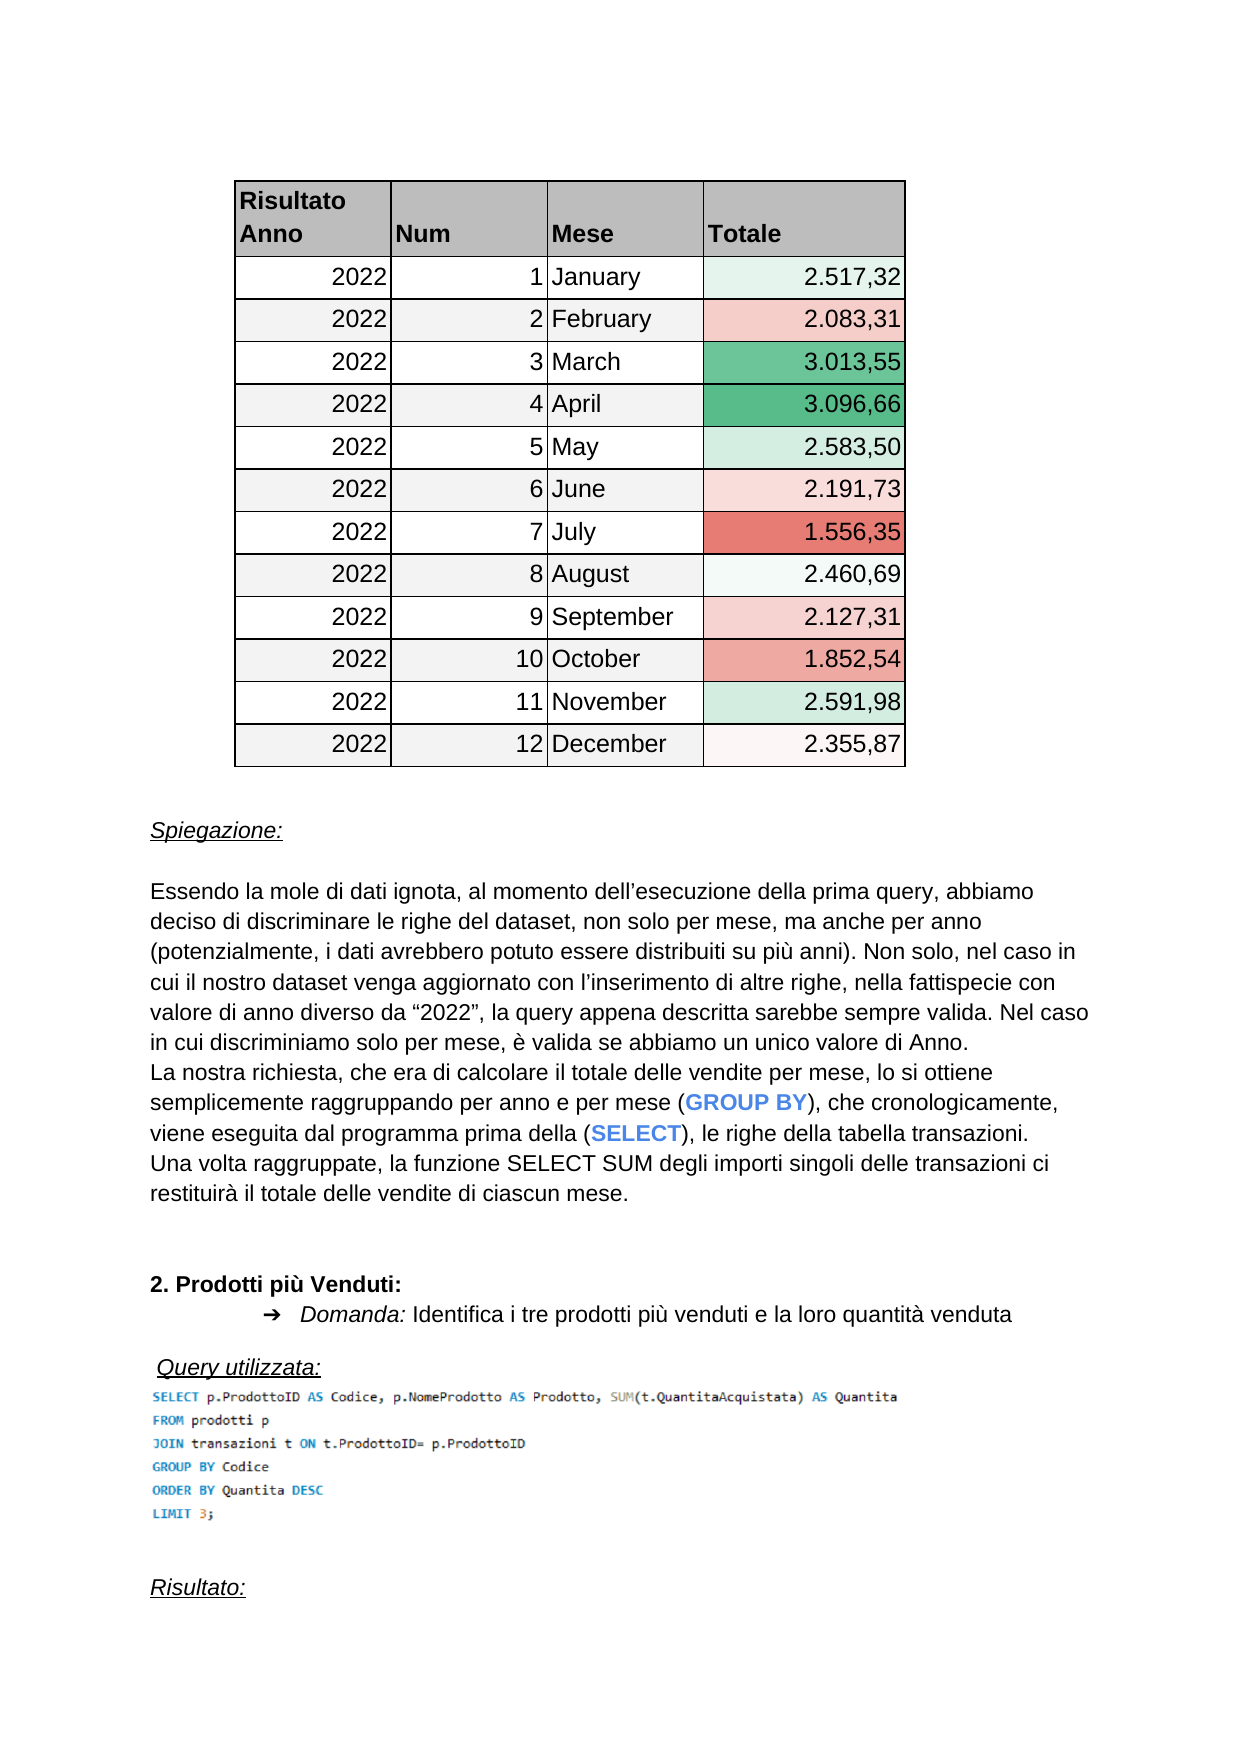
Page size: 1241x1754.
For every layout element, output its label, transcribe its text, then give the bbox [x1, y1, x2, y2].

table_cell October [548, 640, 703, 681]
table_cell March [548, 342, 703, 383]
table_cell May [548, 427, 703, 468]
text Risultato: [150, 1574, 1090, 1600]
table_cell November [548, 682, 703, 723]
table_cell September [548, 597, 703, 638]
table_cell 4 [392, 385, 547, 426]
table_cell July [548, 512, 703, 553]
table_cell June [548, 470, 703, 511]
table_cell 12 [392, 725, 547, 766]
table_cell 2.127,31 [704, 597, 904, 638]
table_cell February [548, 300, 703, 341]
list Domanda: Identifica i tre prodotti più venduti e la loro quantità venduta [262, 1301, 1090, 1327]
table_cell 2 [392, 300, 547, 341]
table_cell 1.852,54 [704, 640, 904, 681]
table_cell 7 [392, 512, 547, 553]
table_cell August [548, 555, 703, 596]
table_cell 2022 [236, 257, 390, 298]
text Query utilizzata: [150, 1353, 1090, 1380]
table_cell 3.013,55 [704, 342, 904, 383]
table_cell 3.096,66 [704, 385, 904, 426]
table_cell 2022 [236, 512, 390, 553]
table_cell 2022 [236, 300, 390, 341]
table_cell 3 [392, 342, 547, 383]
table_cell 2022 [236, 470, 390, 511]
table_cell 2022 [236, 640, 390, 681]
table_cell 2.355,87 [704, 725, 904, 766]
table_cell 2022 [236, 427, 390, 468]
table_header Mese [548, 182, 703, 256]
table_cell 2022 [236, 682, 390, 723]
table_cell 6 [392, 470, 547, 511]
table_cell 2022 [236, 555, 390, 596]
table_cell 2022 [236, 385, 390, 426]
text Essendo la mole di dati ignota, al momento dell’esecuzione della prima query, abbiamo deciso di discriminare le righe del dataset, non solo per mese, ma anche per anno (potenzialmente, i dati avrebbero potuto essere distribuiti su più anni). Non solo, nel caso in cui il nostro dataset venga aggiornato con l’inserimento di altre righe, nella fattispecie con valore di anno diverso da “2022”, la query appena descritta sarebbe sempre valida. Nel caso in cui discriminiamo solo per mese, è valida se abbiamo un unico valore di Anno. [150, 878, 1090, 1055]
table_cell 5 [392, 427, 547, 468]
table_cell 2.583,50 [704, 427, 904, 468]
table_cell 1.556,35 [704, 512, 904, 553]
text Una volta raggruppate, la funzione SELECT SUM degli importi singoli delle transazioni ci restituirà il totale delle vendite di ciascun mese. [150, 1150, 1090, 1206]
table_cell 10 [392, 640, 547, 681]
table_cell 2.517,32 [704, 257, 904, 298]
text Spiegazione: [150, 817, 1090, 844]
table_cell 9 [392, 597, 547, 638]
text 2. Prodotti più Venduti: [150, 1271, 1090, 1297]
text La nostra richiesta, che era di calcolare il totale delle vendite per mese, lo si ottiene semplicemente raggruppando per anno e per mese (GROUP BY), che cronologicamente, viene eseguita dal programma prima della (SELECT), le righe della tabella transazioni. [150, 1059, 1090, 1146]
table_cell 2.191,73 [704, 470, 904, 511]
table_cell 2.591,98 [704, 682, 904, 723]
table_cell 2.083,31 [704, 300, 904, 341]
table_header Totale [704, 182, 904, 256]
table_header Risultato Anno [236, 182, 390, 256]
table_cell 2022 [236, 597, 390, 638]
table_cell 2022 [236, 342, 390, 383]
table_cell 1 [392, 257, 547, 298]
picture [150, 1383, 1091, 1540]
table_cell 2022 [236, 725, 390, 766]
table_cell 2.460,69 [704, 555, 904, 596]
table_cell January [548, 257, 703, 298]
table_cell April [548, 385, 703, 426]
table_cell December [548, 725, 703, 766]
table_header Num [392, 182, 547, 256]
table_cell 8 [392, 555, 547, 596]
table_cell 11 [392, 682, 547, 723]
